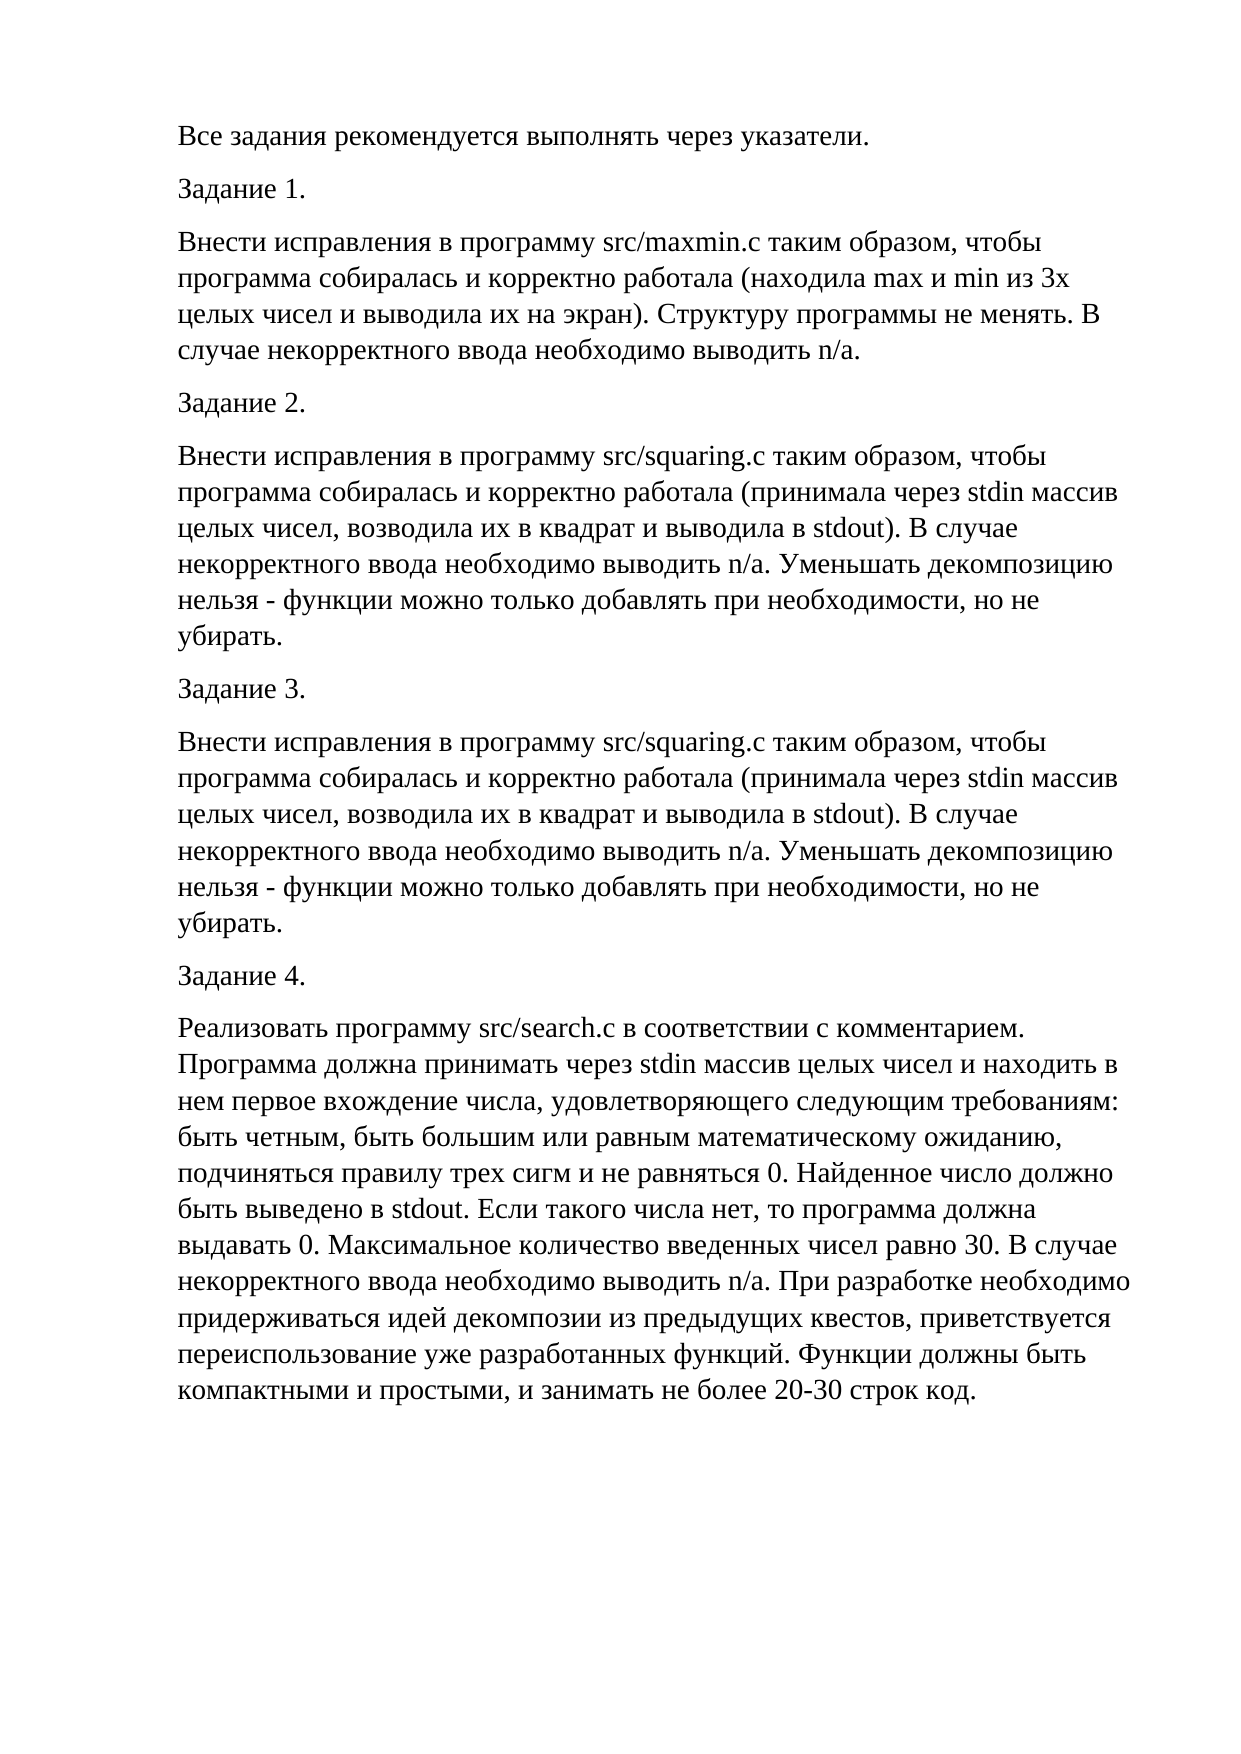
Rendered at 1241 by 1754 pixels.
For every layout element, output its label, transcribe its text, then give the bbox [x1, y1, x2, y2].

text Задание 3. [177, 671, 1152, 705]
text Внести исправления в программу src/squaring.c таким образом, чтобы программа собиралась и корректно работала (принимала через stdin массив целых чисел, возводила их в квадрат и выводила в stdout). В случае некорректного ввода необходимо выводить n/a. Уменьшать декомпозицию нельзя - функции можно только добавлять при необходимости, но не убирать. [177, 438, 1152, 652]
text Реализовать программу src/search.c в соответствии с комментарием. Программа должна принимать через stdin массив целых чисел и находить в нем первое вхождение числа, удовлетворяющего следующим требованиям: быть четным, быть большим или равным математическому ожиданию, подчиняться правилу трех сигм и не равняться 0. Найденное число должно быть выведено в stdout. Если такого числа нет, то программа должна выдавать 0. Максимальное количество введенных чисел равно 30. В случае некорректного ввода необходимо выводить n/a. При разработке необходимо придерживаться идей декомпозии из предыдущих квестов, приветствуется переиспользование уже разработанных функций. Функции должны быть компактными и простыми, и занимать не более 20-30 строк код. [177, 1011, 1152, 1406]
text Задание 4. [177, 958, 1152, 991]
text Внести исправления в программу src/squaring.c таким образом, чтобы программа собиралась и корректно работала (принимала через stdin массив целых чисел, возводила их в квадрат и выводила в stdout). В случае некорректного ввода необходимо выводить n/a. Уменьшать декомпозицию нельзя - функции можно только добавлять при необходимости, но не убирать. [177, 724, 1152, 938]
text Задание 2. [177, 385, 1152, 418]
text Внести исправления в программу src/maxmin.c таким образом, чтобы программа собиралась и корректно работала (находила max и min из 3х целых чисел и выводила их на экран). Структуру программы не менять. В случае некорректного ввода необходимо выводить n/a. [177, 224, 1152, 366]
text Все задания рекомендуется выполнять через указатели. [177, 118, 1152, 152]
text Задание 1. [177, 171, 1152, 204]
